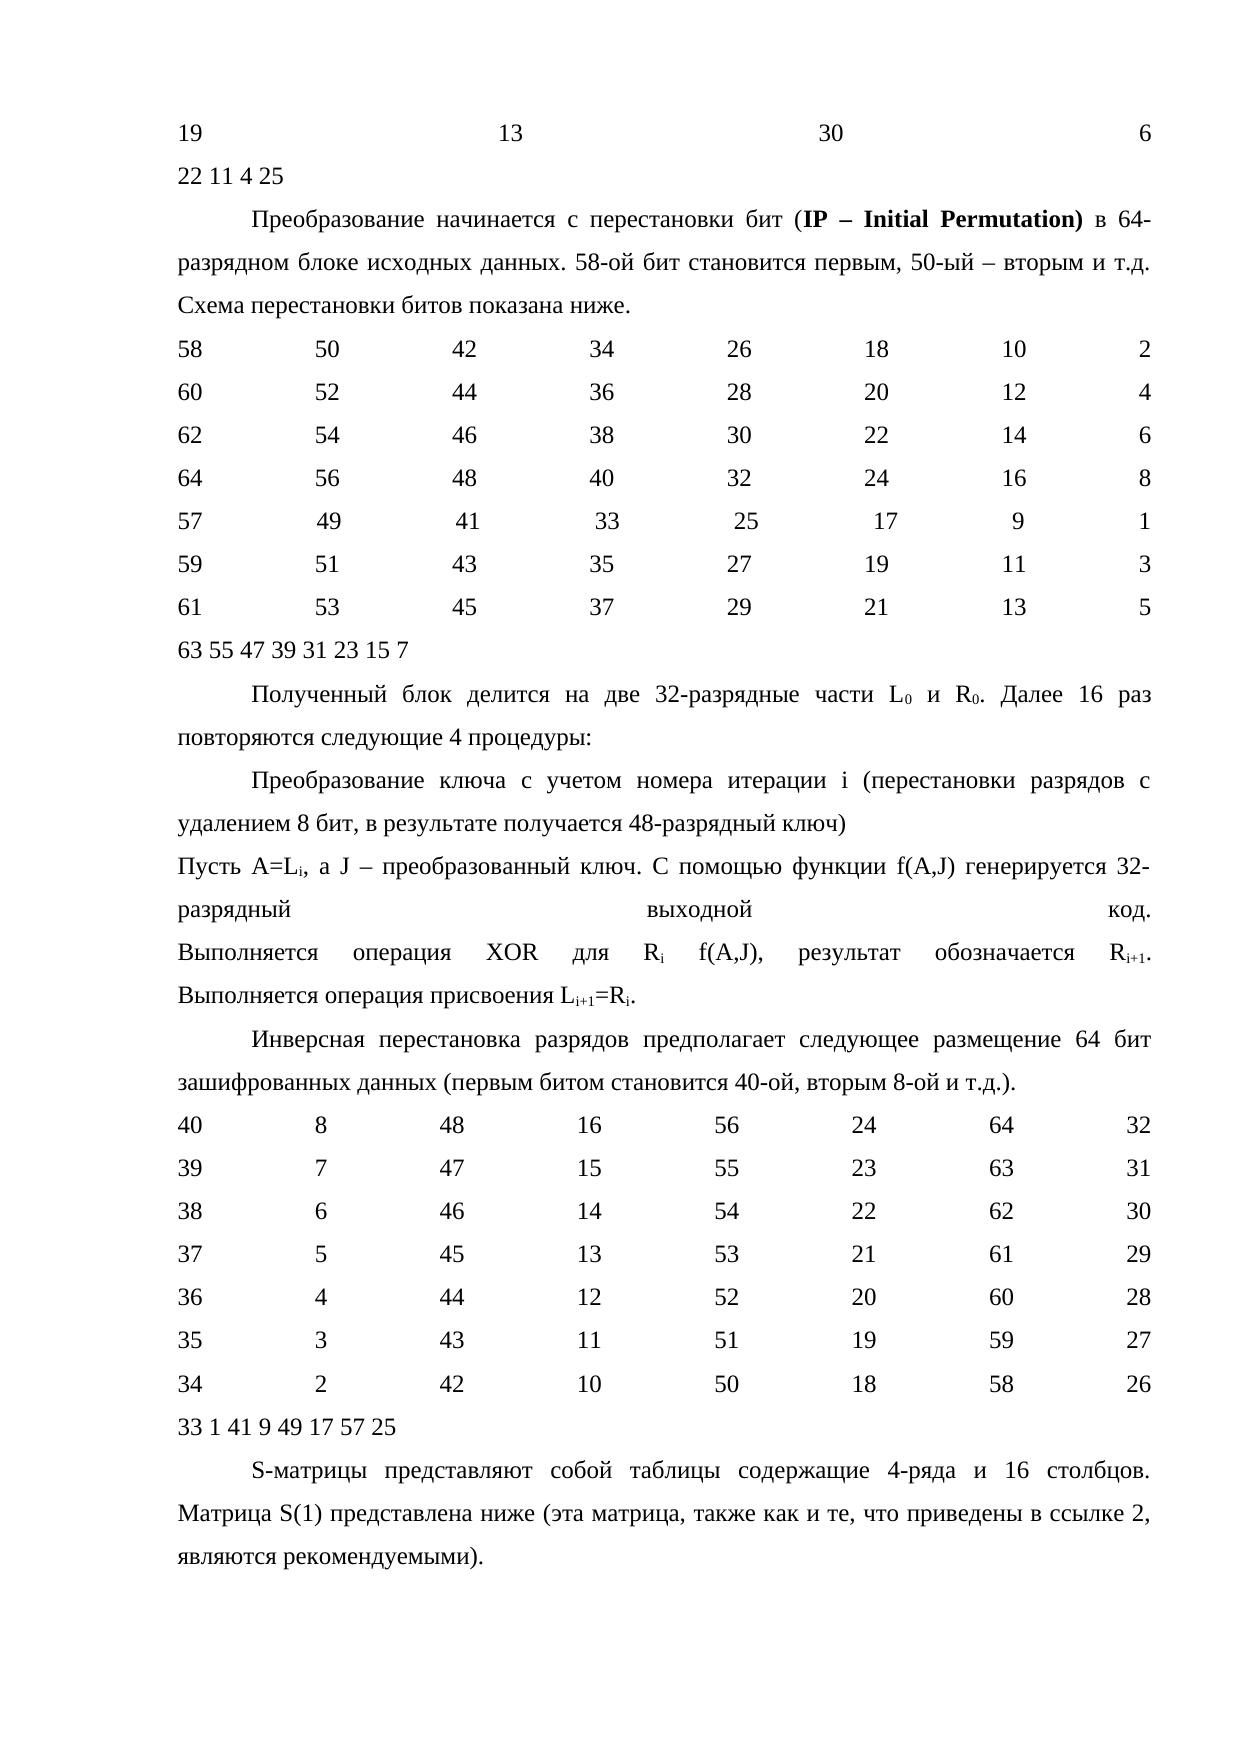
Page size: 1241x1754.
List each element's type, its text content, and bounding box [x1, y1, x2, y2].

text 40 8 48 16 56 24 64 32 39 7 47 15 55 23 63 31 38 6 46 14 54 22 62 30 37 5 45 13 53 21 61 29 36 4 44 12 52 20 60 28 35 3 43 11 51 19 59 27 34 2 42 10 50 18 58 26 33 1 41 9 49 17 57 25 [177, 1110, 1152, 1441]
text Инверсная перестановка разрядов предполагает следующее размещение 64 бит зашифрованных данных (первым битом становится 40-ой, вторым 8-ой и т.д.). [177, 1024, 1152, 1096]
text Преобразование начинается с перестановки бит (IP – Initial Permutation) в 64-разрядном блоке исходных данных. 58-ой бит становится первым, 50-ый – вторым и т.д. Схема перестановки битов показана ниже. [177, 204, 1152, 319]
text Пусть A=Li, а J – преобразованный ключ. С помощью функции f(A,J) генерируется 32-разрядный выходной код. Выполняется операция XOR для Ri f(A,J), результат обозначается Ri+1. Выполняется операция присвоения Li+1=Ri. [177, 851, 1152, 1009]
text S-матрицы представляют собой таблицы содержащие 4-ряда и 16 столбцов. Матрица S(1) представлена ниже (эта матрица, также как и те, что приведены в ссылке 2, являются рекомендуемыми). [177, 1455, 1152, 1570]
text 58 50 42 34 26 18 10 2 60 52 44 36 28 20 12 4 62 54 46 38 30 22 14 6 64 56 48 40 32 24 16 8 57 49 41 33 25 17 9 1 59 51 43 35 27 19 11 3 61 53 45 37 29 21 13 5 63 55 47 39 31 23 15 7 [177, 334, 1152, 664]
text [177, 118, 1152, 190]
text Полученный блок делится на две 32-разрядные части L0 и R0. Далее 16 раз повторяются следующие 4 процедуры: [177, 679, 1152, 751]
text Преобразование ключа с учетом номера итерации i (перестановки разрядов с удалением 8 бит, в результате получается 48-разрядный ключ) [177, 765, 1152, 837]
